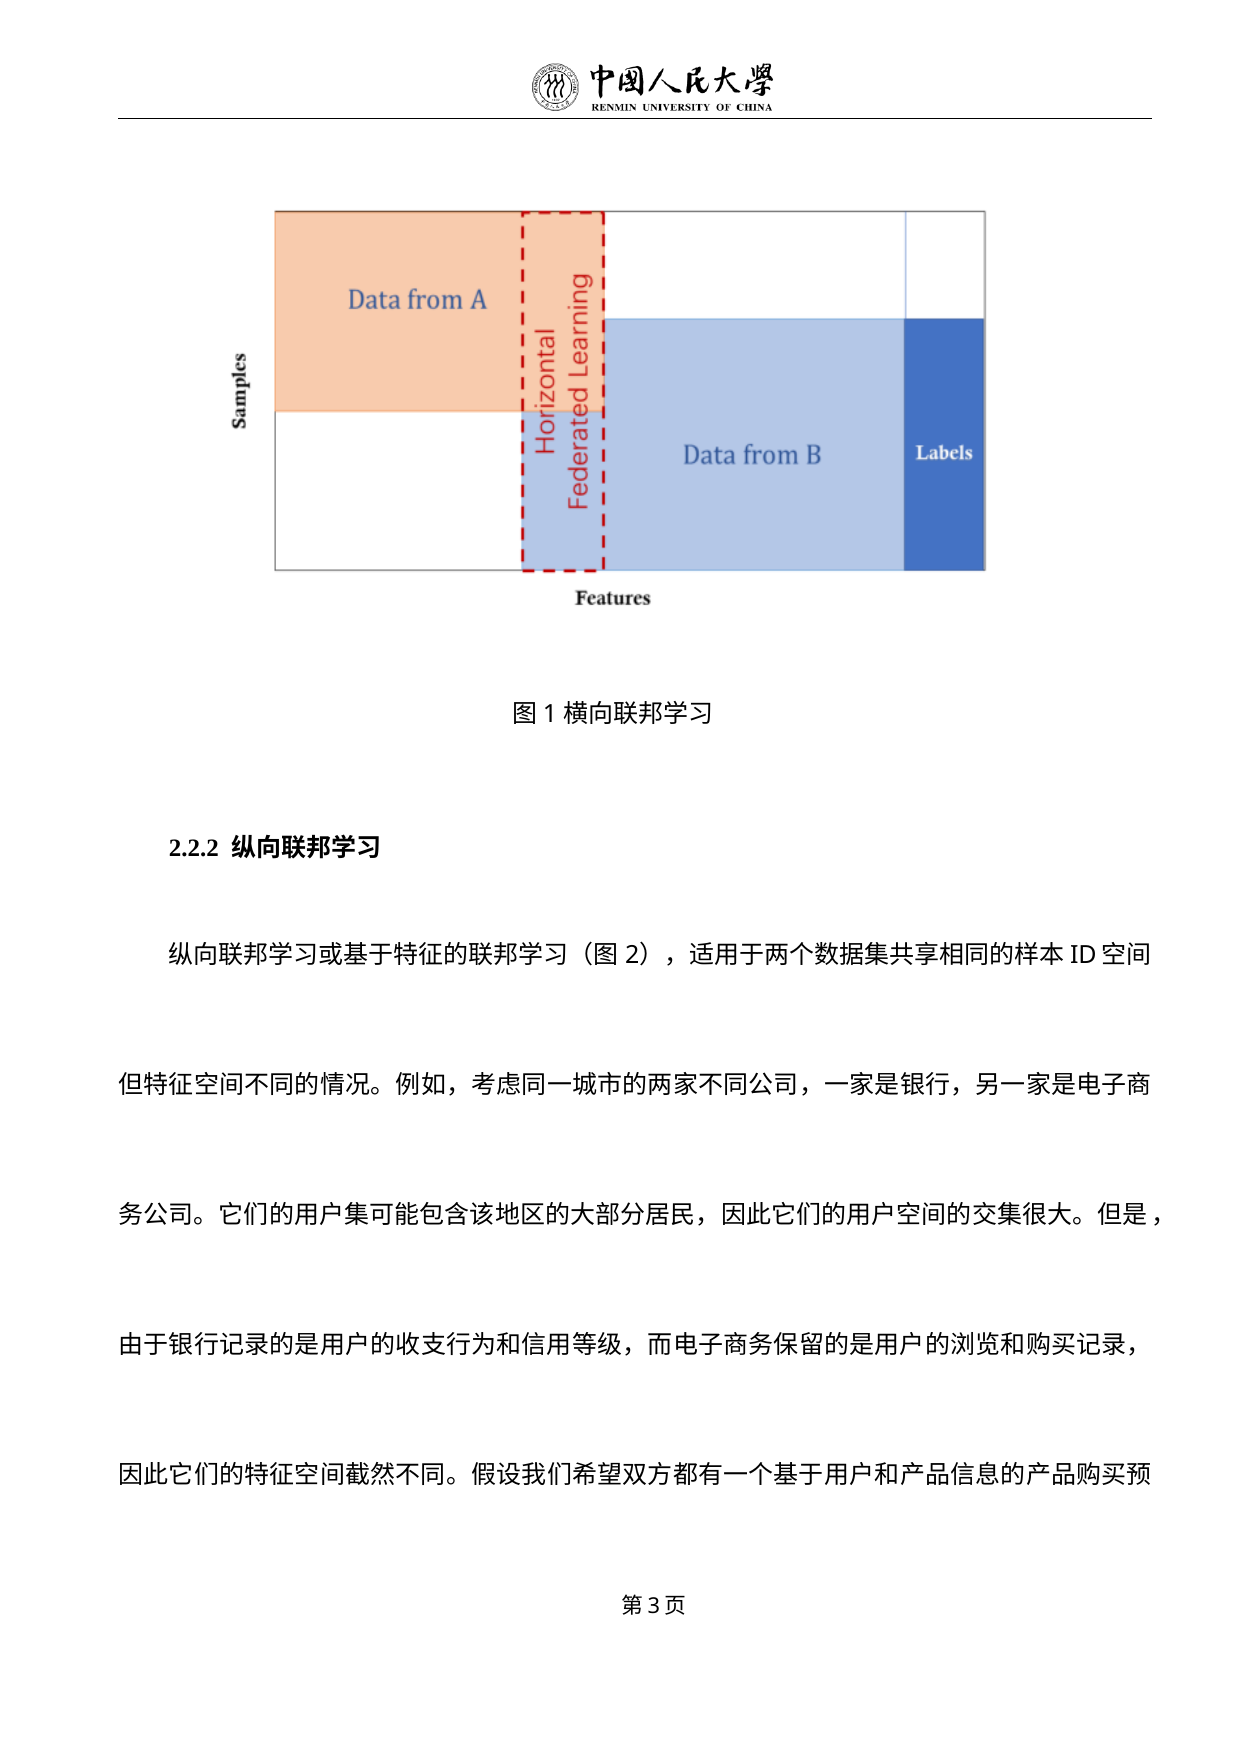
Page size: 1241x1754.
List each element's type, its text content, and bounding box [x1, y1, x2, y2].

text 图 1 横向联邦学习 [118, 679, 1152, 744]
subtitle 2.2.2 纵向联邦学习 [118, 813, 1152, 878]
picture [118, 125, 1138, 616]
picture [531, 57, 776, 116]
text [118, 920, 1152, 1505]
